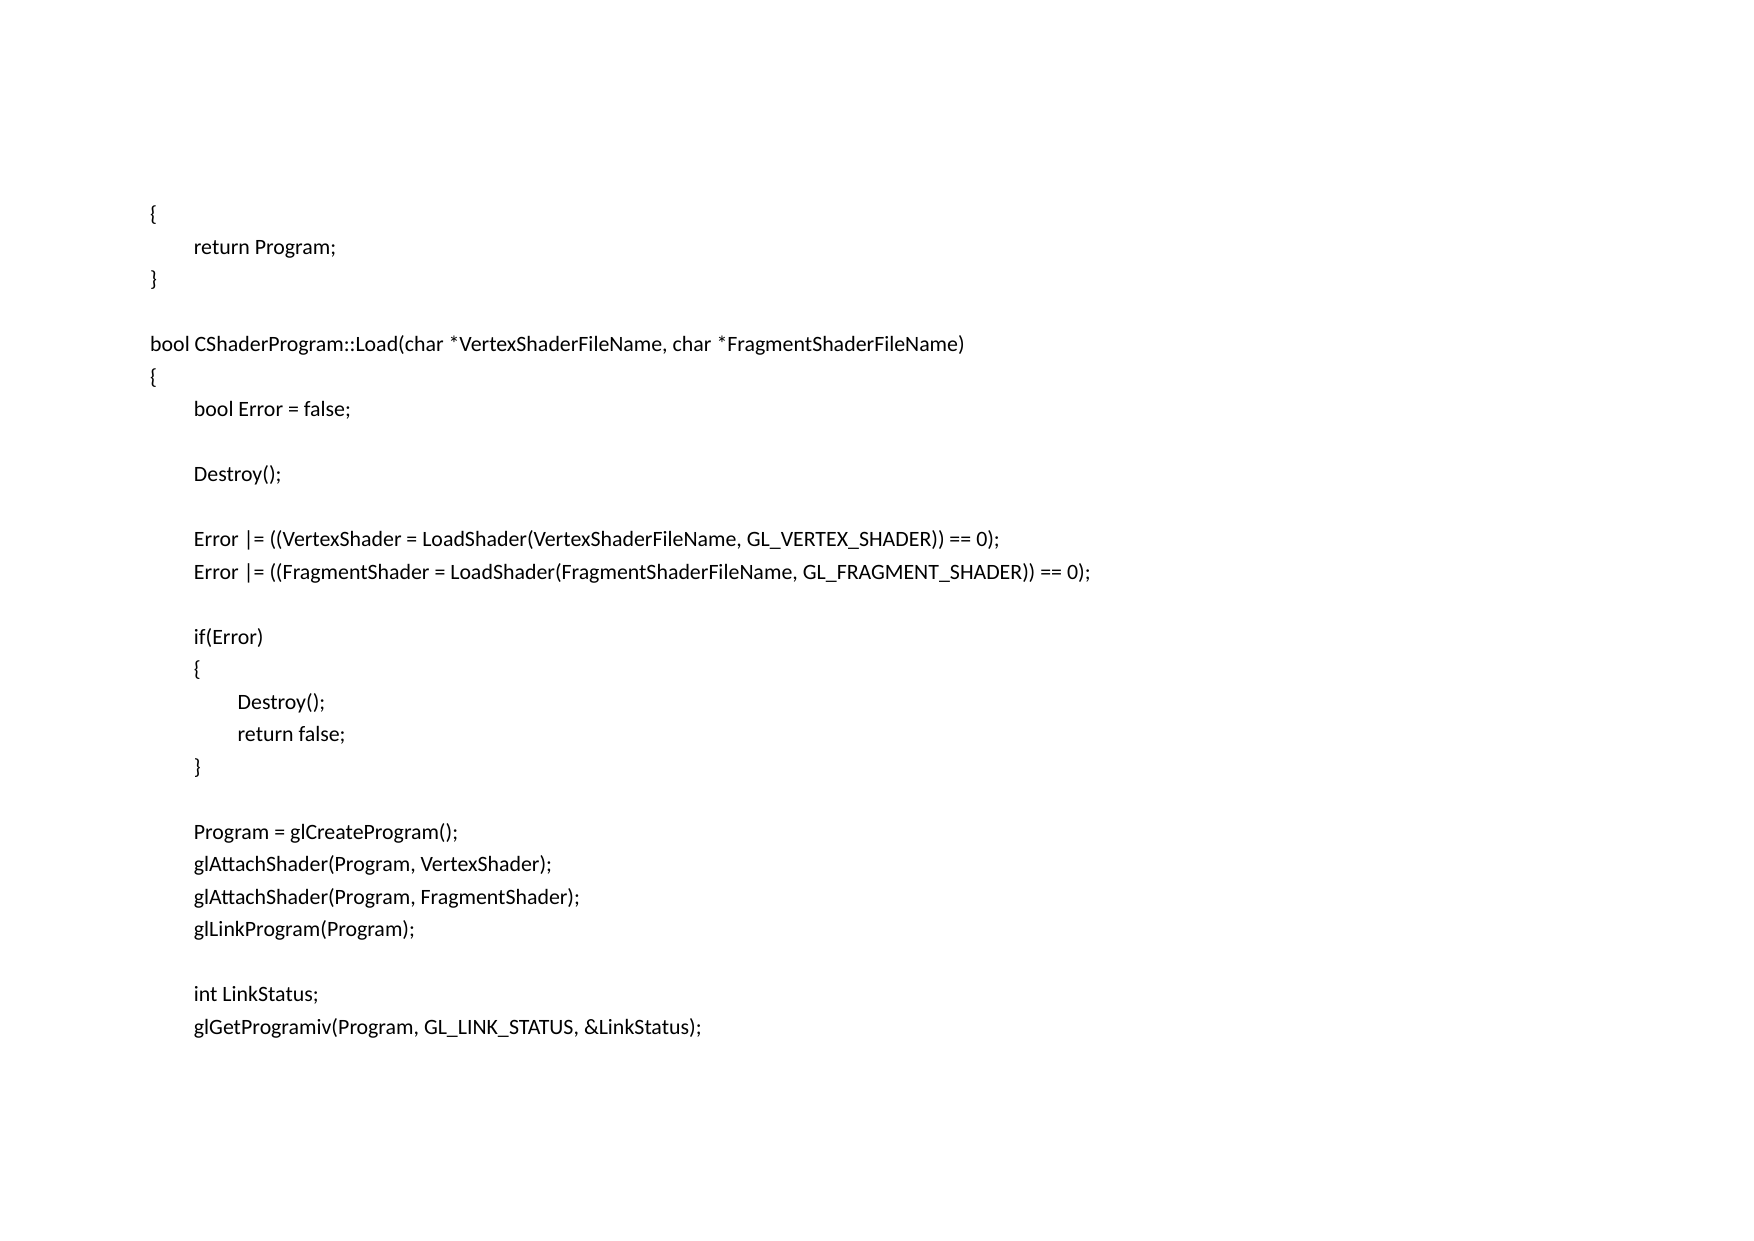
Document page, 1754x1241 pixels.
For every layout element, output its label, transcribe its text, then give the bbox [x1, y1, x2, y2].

text Error |= ((VertexShader = LoadShader(VertexShaderFileName, GL_VERTEX_SHADER)) == 0); [150, 523, 1604, 555]
text glLinkProgram(Program); [150, 913, 1604, 945]
text int LinkStatus; [150, 978, 1604, 1010]
text Program = glCreateProgram(); [150, 815, 1604, 848]
text Error |= ((FragmentShader = LoadShader(FragmentShaderFileName, GL_FRAGMENT_SHADER)) == 0); [150, 555, 1604, 588]
text return false; [150, 718, 1604, 750]
text glAttachShader(Program, VertexShader); [150, 848, 1604, 880]
text } [150, 263, 1604, 295]
text glAttachShader(Program, FragmentShader); [150, 880, 1604, 913]
text { [150, 653, 1604, 685]
text return Program; [150, 230, 1604, 263]
text Destroy(); [150, 458, 1604, 490]
text { [150, 198, 1604, 230]
text } [150, 750, 1604, 783]
text bool CShaderProgram::Load(char *VertexShaderFileName, char *FragmentShaderFileName) [150, 328, 1604, 360]
text { [150, 360, 1604, 393]
text if(Error) [150, 620, 1604, 653]
text glGetProgramiv(Program, GL_LINK_STATUS, &LinkStatus); [150, 1010, 1604, 1043]
text bool Error = false; [150, 393, 1604, 425]
text Destroy(); [150, 685, 1604, 718]
